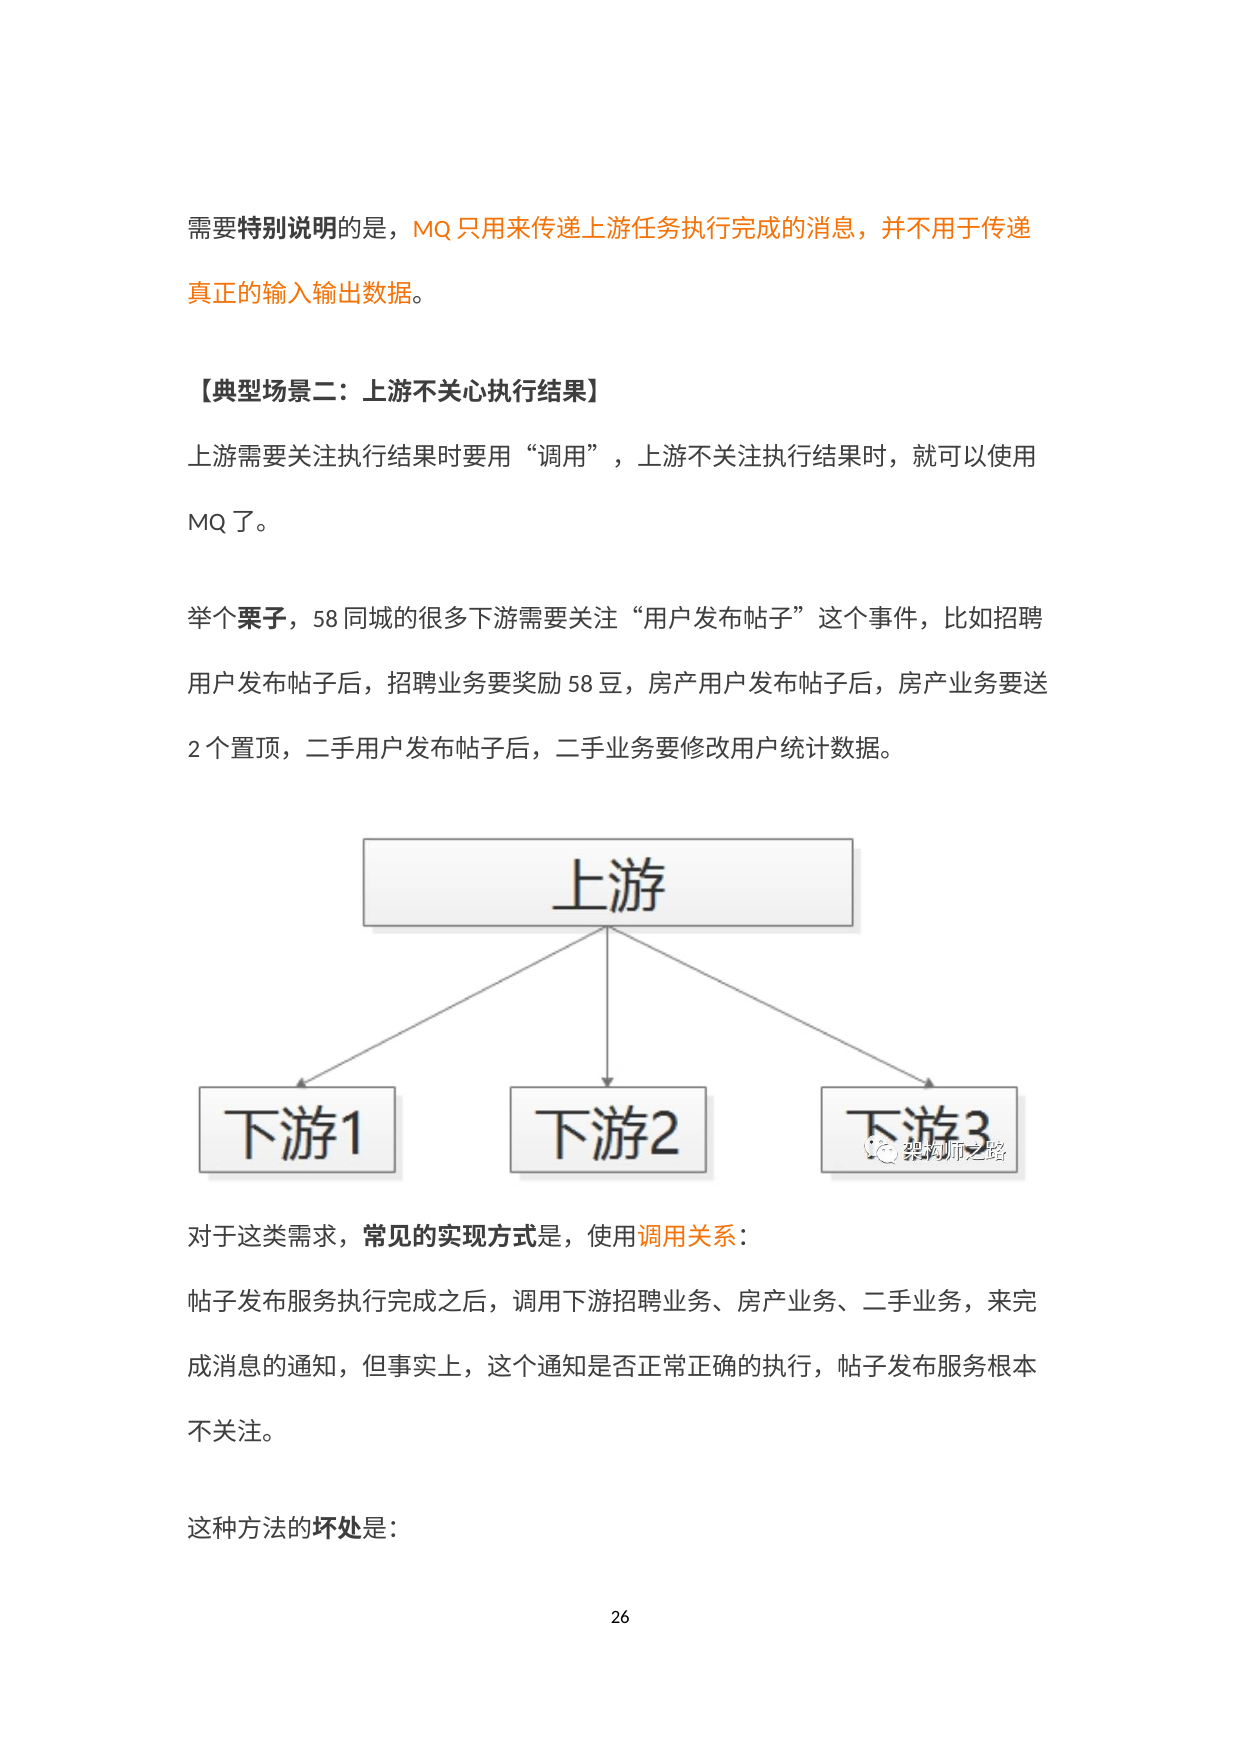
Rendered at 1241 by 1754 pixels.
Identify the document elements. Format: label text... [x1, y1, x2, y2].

picture [187, 826, 1033, 1188]
text 举个栗子，58同城的很多下游需要关注“用户发布帖子”这个事件，比如招聘用户发布帖子后，招聘业务要奖励58豆，房产用户发布帖子后，房产业务要送2个置顶，二手用户发布帖子后，二手业务要修改用户统计数据。 [187, 584, 1053, 779]
text 【典型场景二：上游不关心执行结果】 [187, 357, 1053, 422]
text 上游需要关注执行结果时要用“调用”，上游不关注执行结果时，就可以使用MQ了。 [187, 422, 1053, 552]
text 这种方法的坏处是： [187, 1494, 1053, 1559]
text 帖子发布服务执行完成之后，调用下游招聘业务、房产业务、二手业务，来完成消息的通知，但事实上，这个通知是否正常正确的执行，帖子发布服务根本不关注。 [187, 1267, 1053, 1462]
text 对于这类需求，常见的实现方式是，使用调用关系： [187, 1202, 1053, 1267]
text 需要特别说明的是，MQ只用来传递上游任务执行完成的消息，并不用于传递真正的输入输出数据。 [187, 194, 1053, 324]
